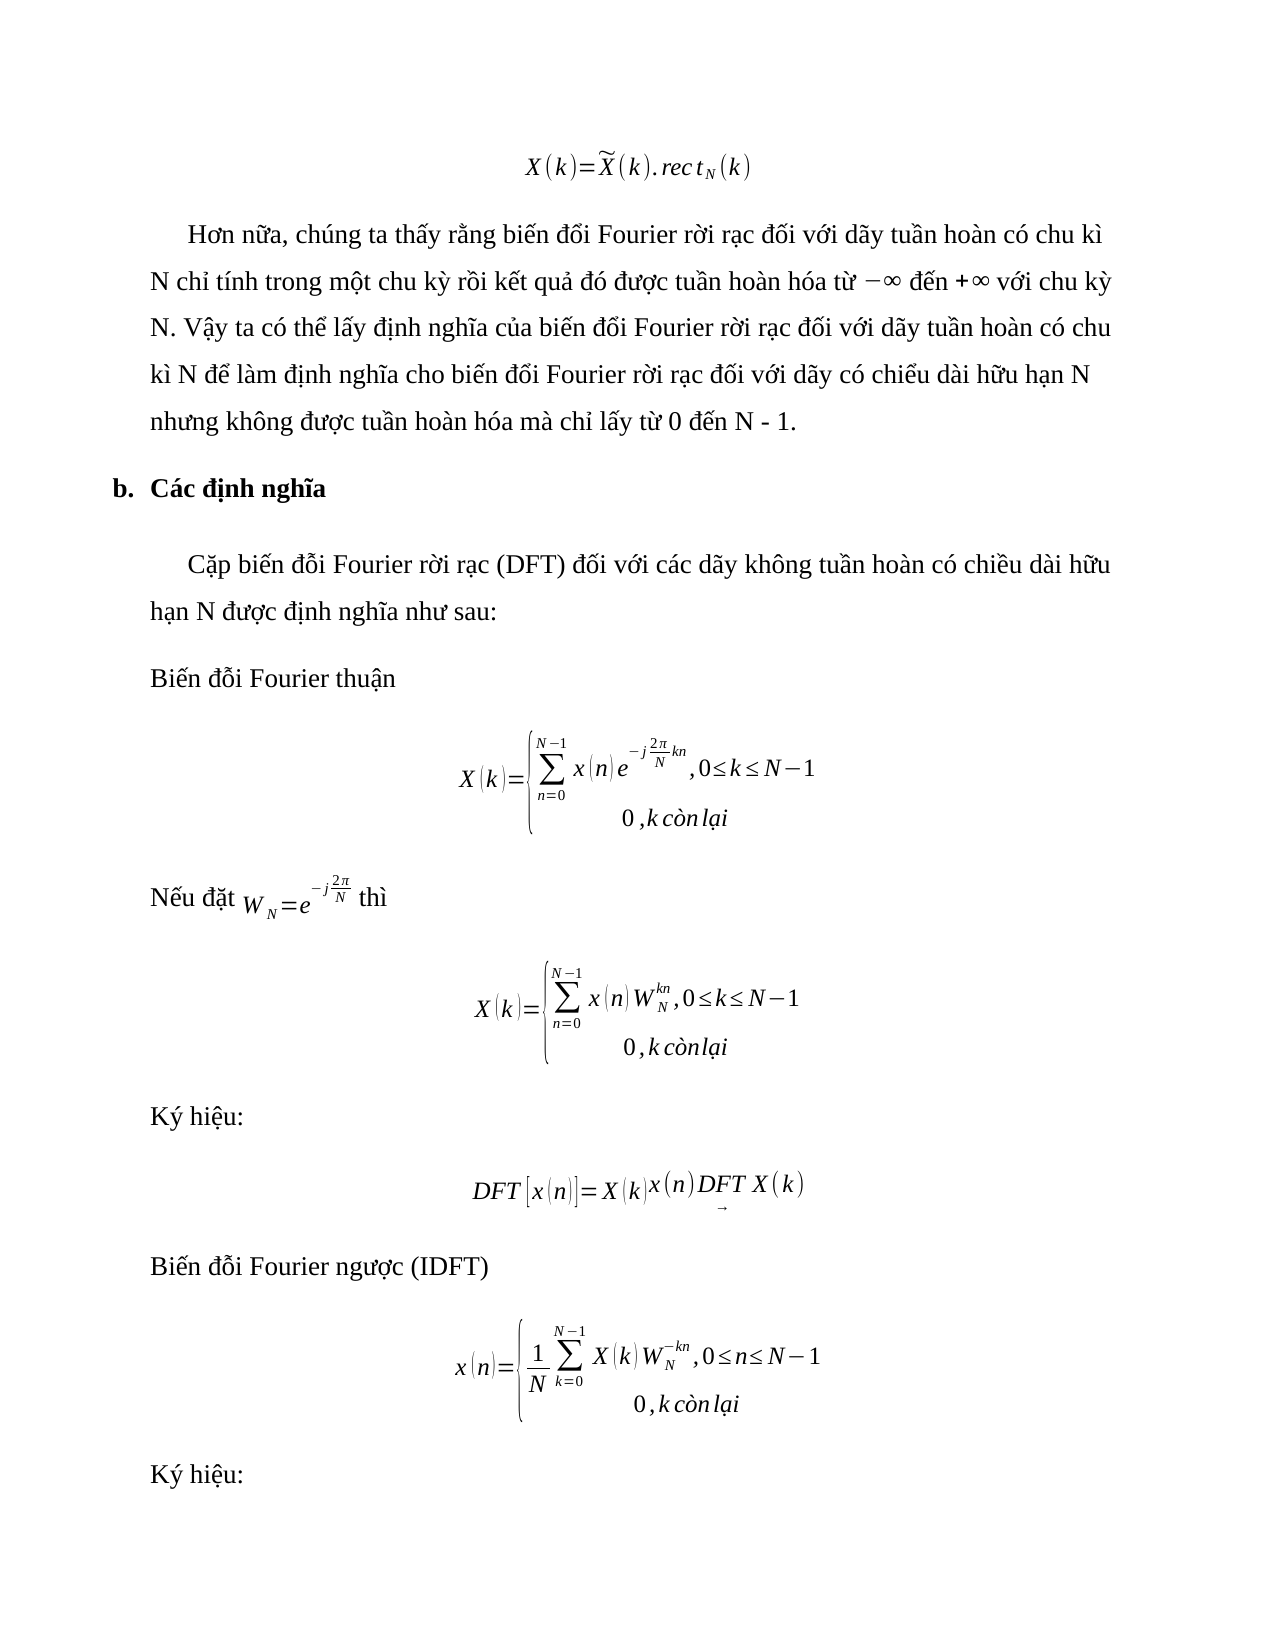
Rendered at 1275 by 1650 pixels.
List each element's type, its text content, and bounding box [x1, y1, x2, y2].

text Biến đỗi Fourier thuận [150, 662, 1125, 693]
text Cặp biến đỗi Fourier rời rạc (DFT) đối với các dãy không tuần hoàn có chiều dài hữu hạn N được định nghĩa như sau: [150, 548, 1125, 626]
text Ký hiệu: [150, 1458, 1125, 1489]
text Nếu đặt thì [150, 871, 1125, 923]
list Các định nghĩa [112, 472, 1125, 503]
text Ký hiệu: [150, 1100, 1125, 1131]
text Hơn nữa, chúng ta thấy rằng biến đổi Fourier rời rạc đối với dãy tuần hoàn có chu kì N chỉ tính trong một chu kỳ rồi kết quả đó được tuần hoàn hóa từ đến với chu kỳ N. Vậy ta có thể lấy định nghĩa của biến đổi Fourier rời rạc đối với dãy tuần hoàn có chu kì N để làm định nghĩa cho biến đổi Fourier rời rạc đối với dãy có chiểu dài hữu hạn N nhưng không được tuần hoàn hóa mà chỉ lấy từ 0 đến N - 1. [150, 218, 1125, 436]
text Biến đỗi Fourier ngược (IDFT) [150, 1250, 1125, 1281]
